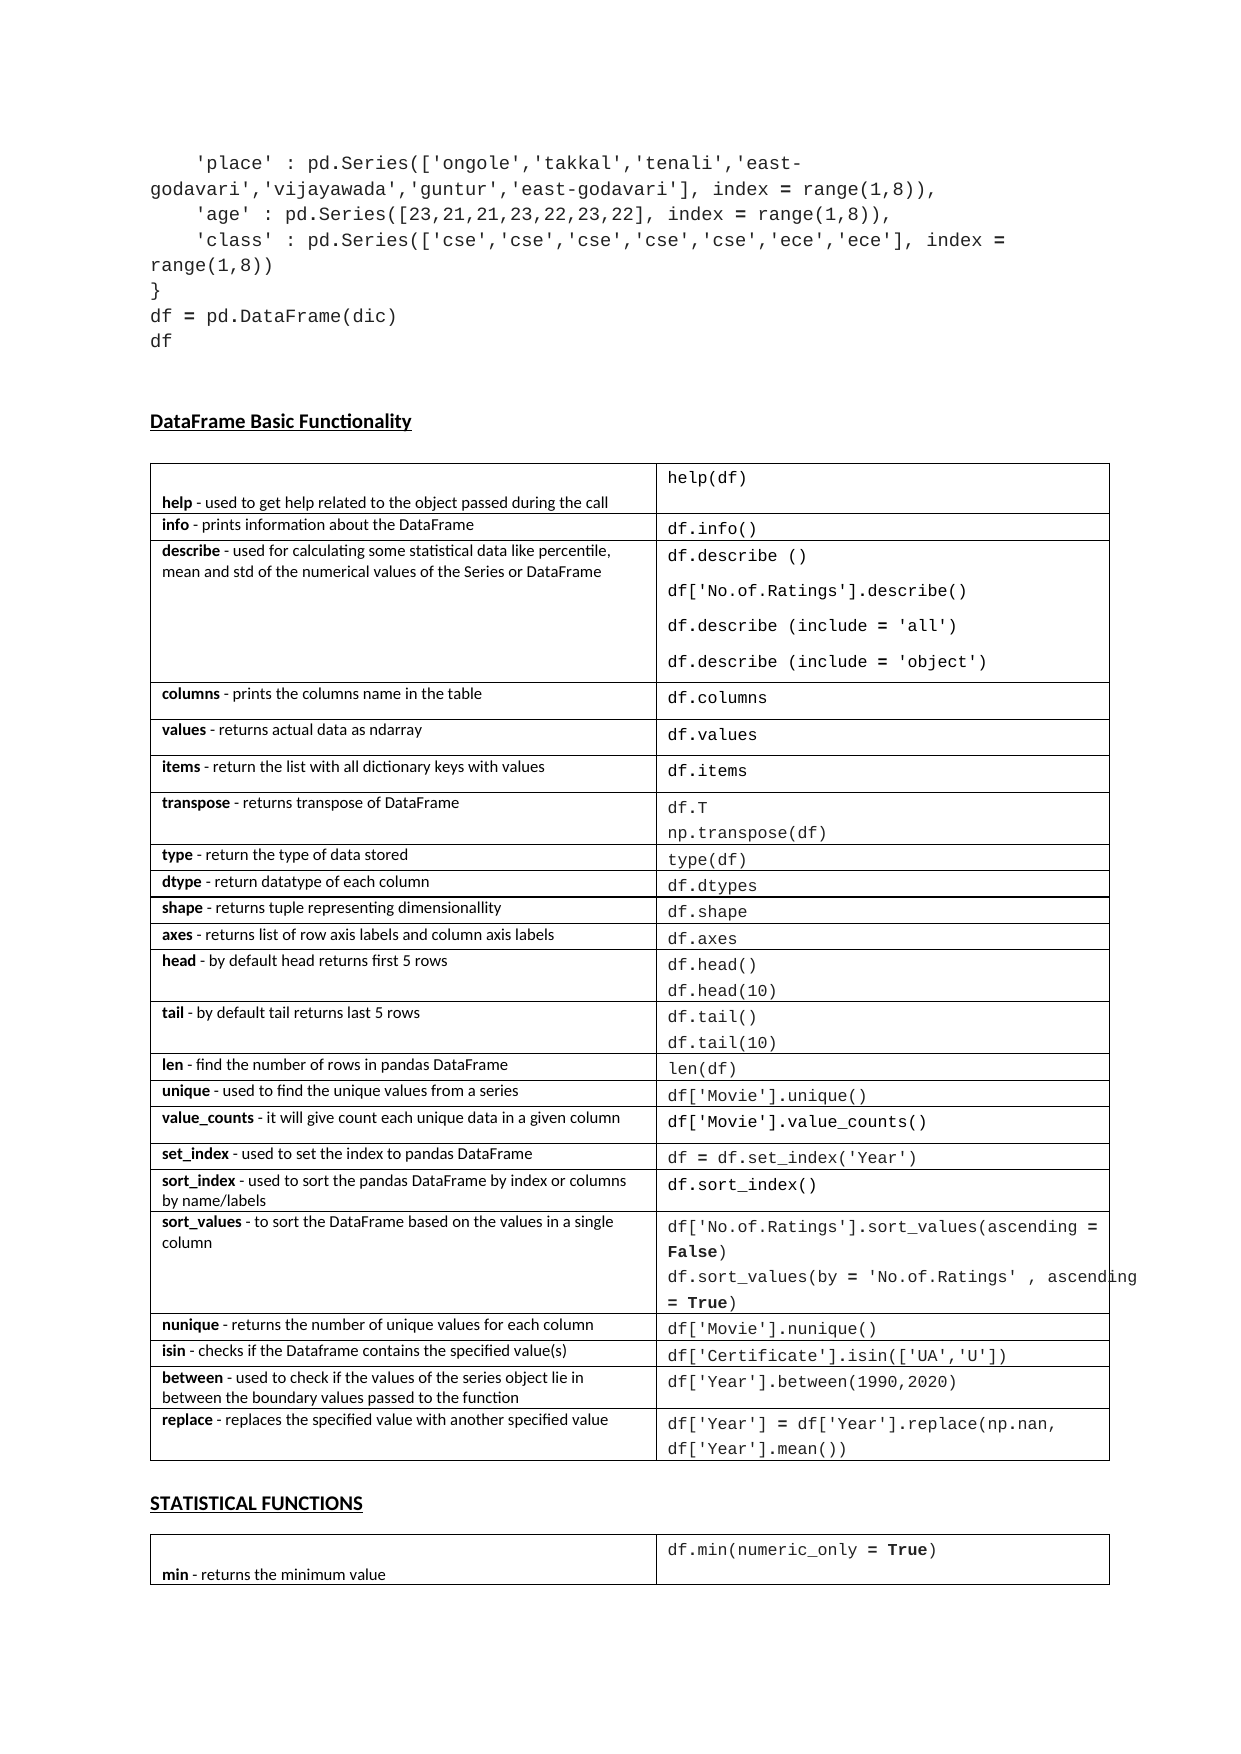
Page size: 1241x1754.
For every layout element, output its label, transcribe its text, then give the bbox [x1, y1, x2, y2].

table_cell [139, 150, 1110, 353]
table_cell STATISTICAL FUNCTIONS [139, 1461, 1110, 1585]
table_cell DataFrame Basic Functionality [139, 353, 1110, 1461]
